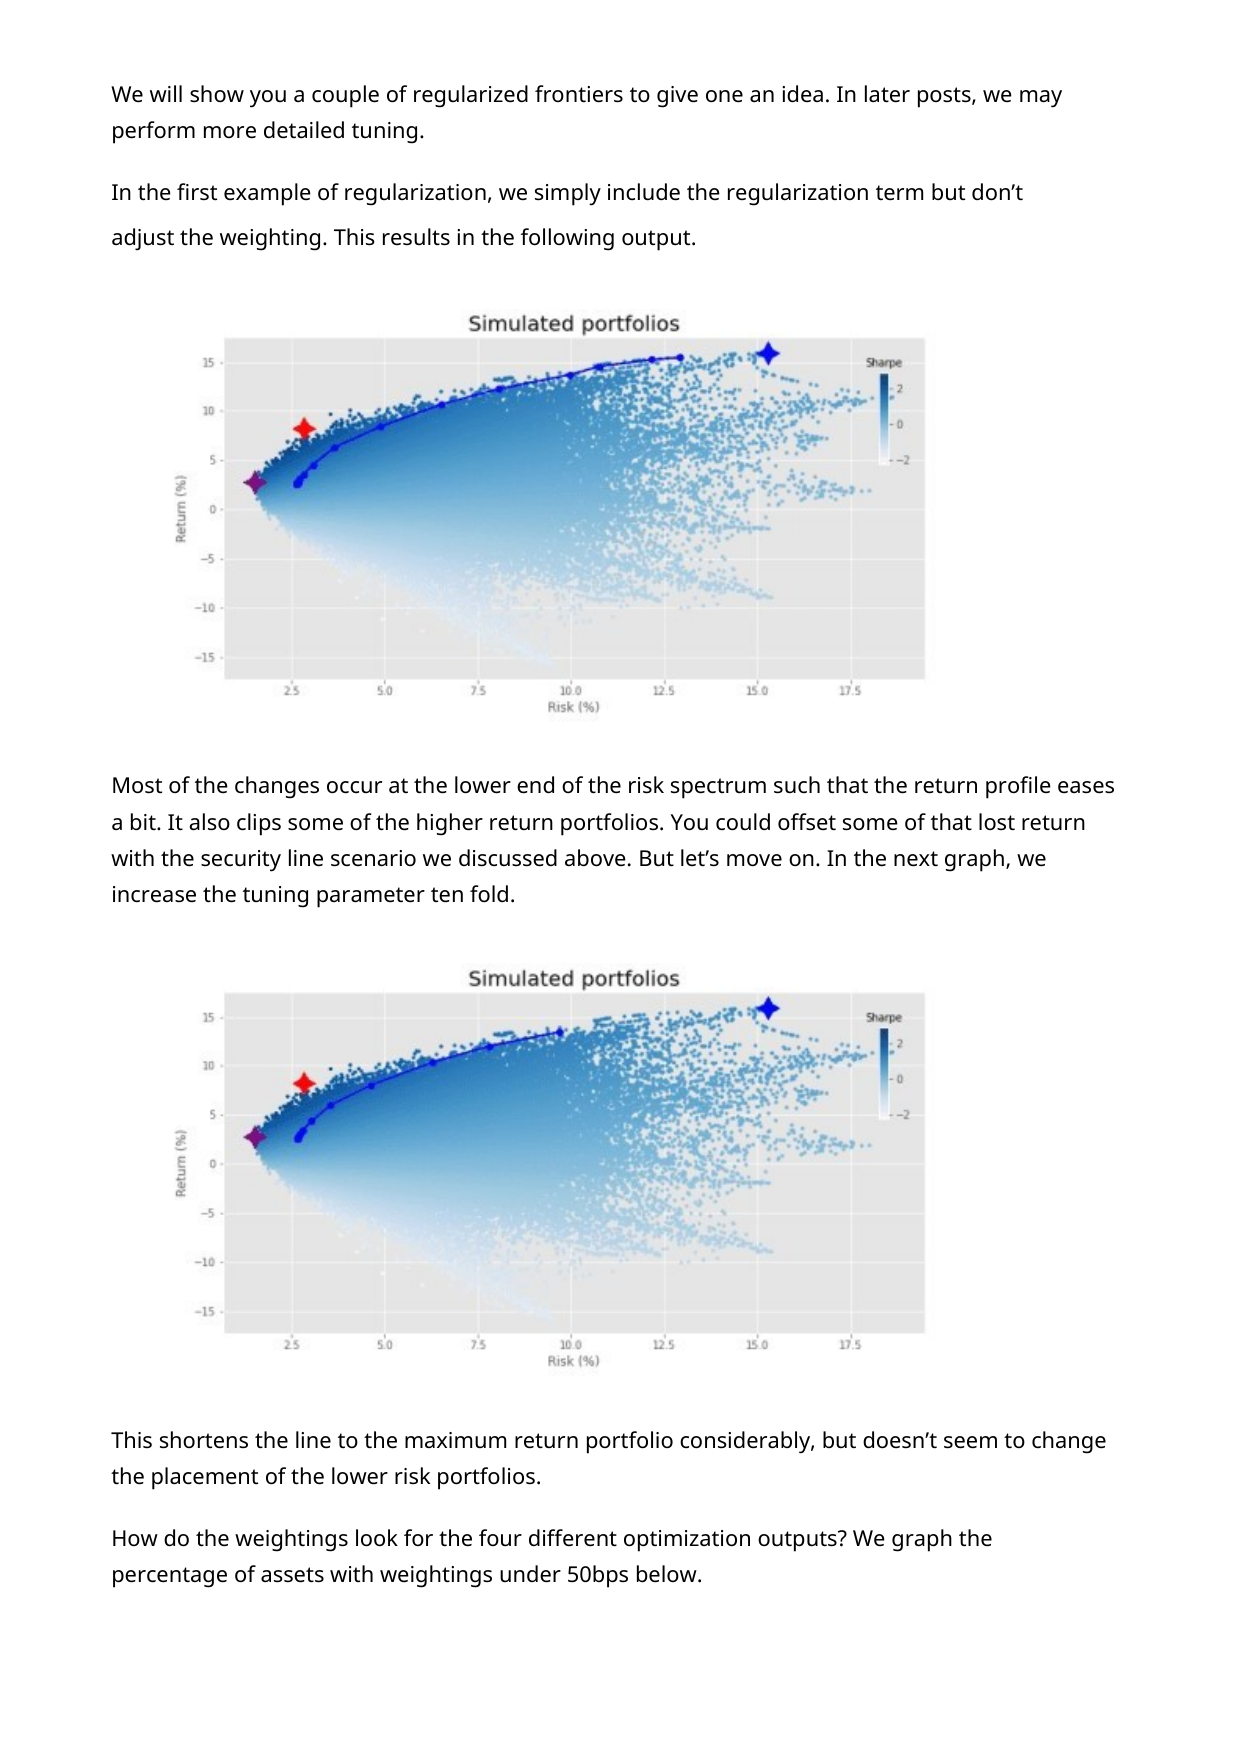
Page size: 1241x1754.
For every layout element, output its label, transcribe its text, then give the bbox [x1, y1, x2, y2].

text How do the weightings look for the four different optimization outputs? We graph the percentage of assets with weightings under 50bps below. [111, 1523, 1112, 1589]
picture [173, 309, 937, 722]
text This shortens the line to the maximum return portfolio considerably, but doesn’t seem to change the placement of the lower risk portfolios. [111, 1425, 1132, 1491]
text In the first example of regularization, we simply include the regularization term but don’t adjust the weighting. This results in the following output. [111, 177, 1057, 252]
text Most of the changes occur at the lower end of the risk spectrum such that the return profile eases a bit. It also clips some of the higher return portfolios. You could offset some of that lost return with the security line scenario we discussed above. But let’s move on. In the next graph, we increase the tuning parameter ten fold. [111, 771, 1127, 908]
picture [173, 963, 937, 1376]
text We will show you a couple of regularized frontiers to give one an idea. In later posts, we may perform more detailed tuning. [111, 79, 1126, 144]
